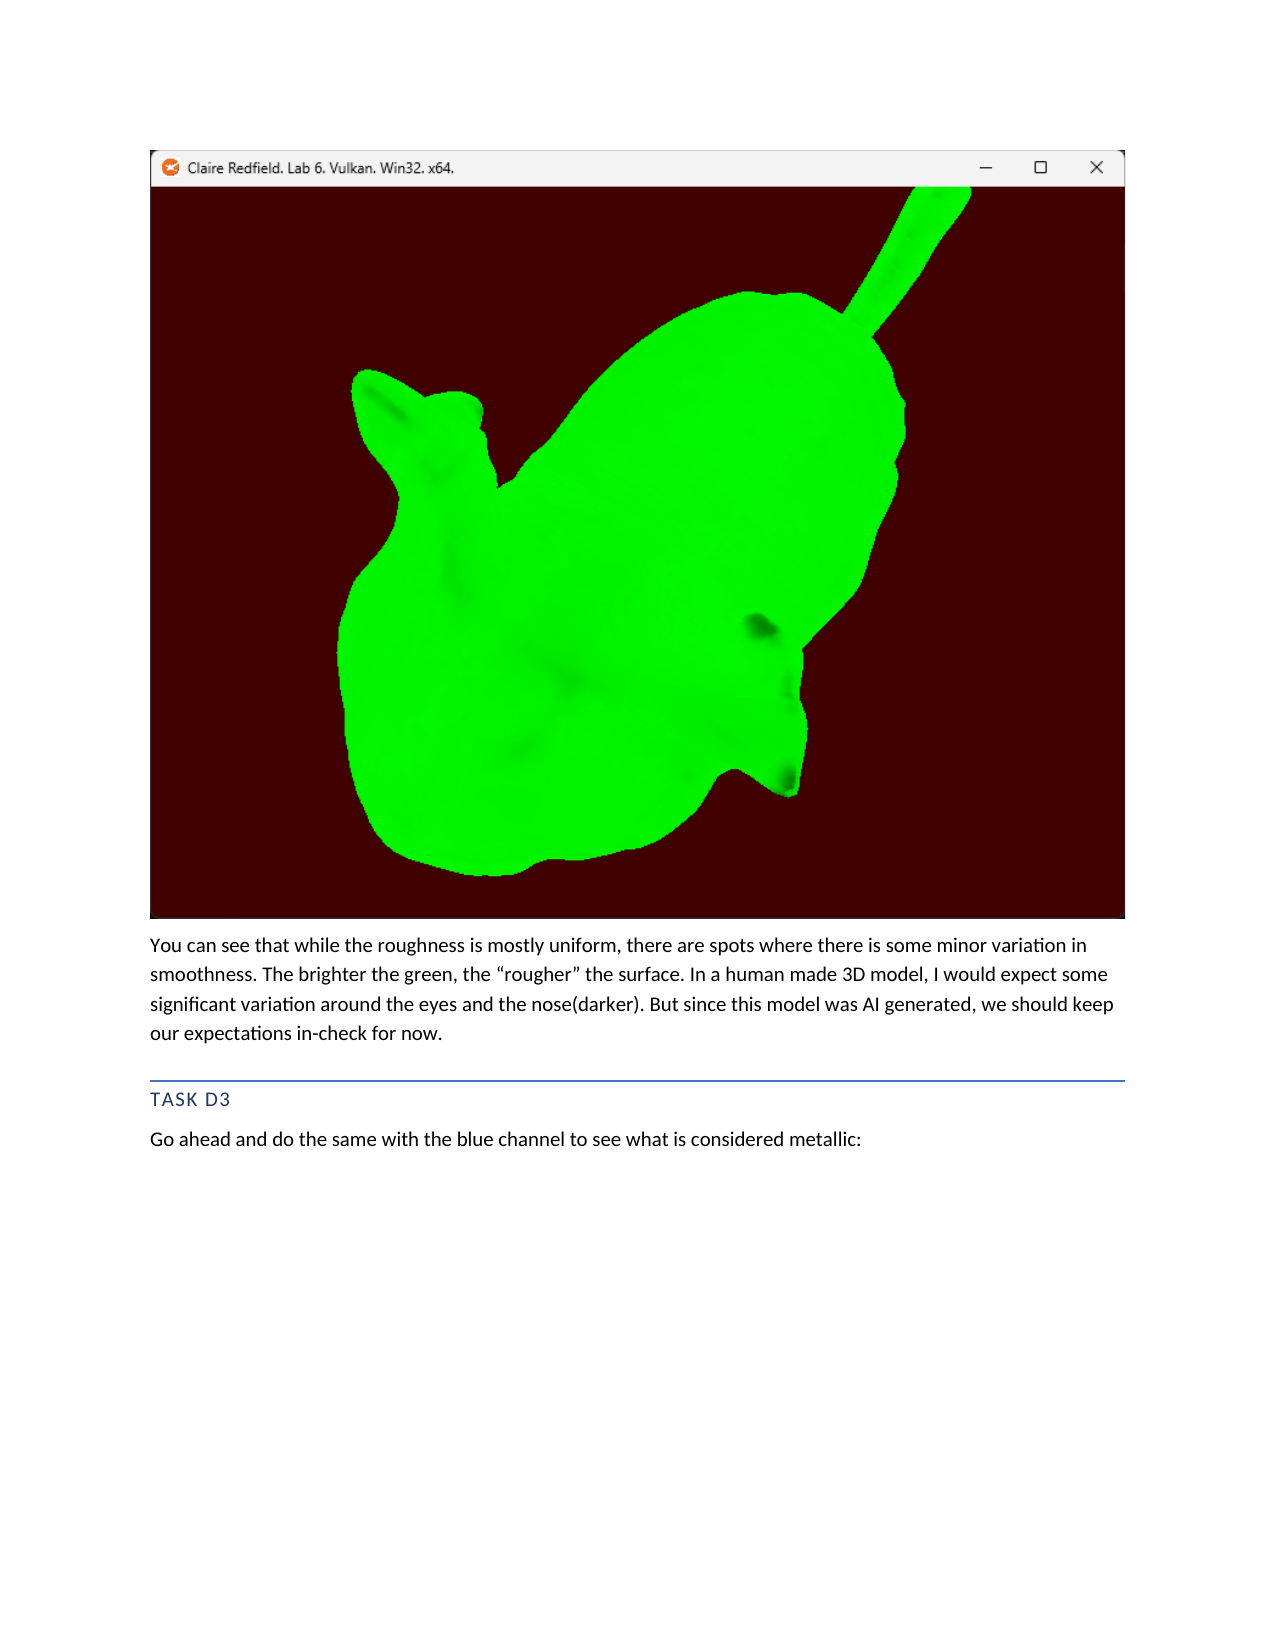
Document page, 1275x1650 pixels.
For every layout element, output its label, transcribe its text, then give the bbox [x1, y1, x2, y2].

text You can see that while the roughness is mostly uniform, there are spots where there is some minor variation in smoothness. The brighter the green, the “rougher” the surface. In a human made 3D model, I would expect some significant variation around the eyes and the nose(darker). But since this model was AI generated, we should keep our expectations in-check for now. [150, 932, 1125, 1045]
text Go ahead and do the same with the blue channel to see what is considered metallic: [150, 1126, 1125, 1151]
subtitle task d3 [150, 1082, 1125, 1112]
picture [150, 150, 1125, 919]
